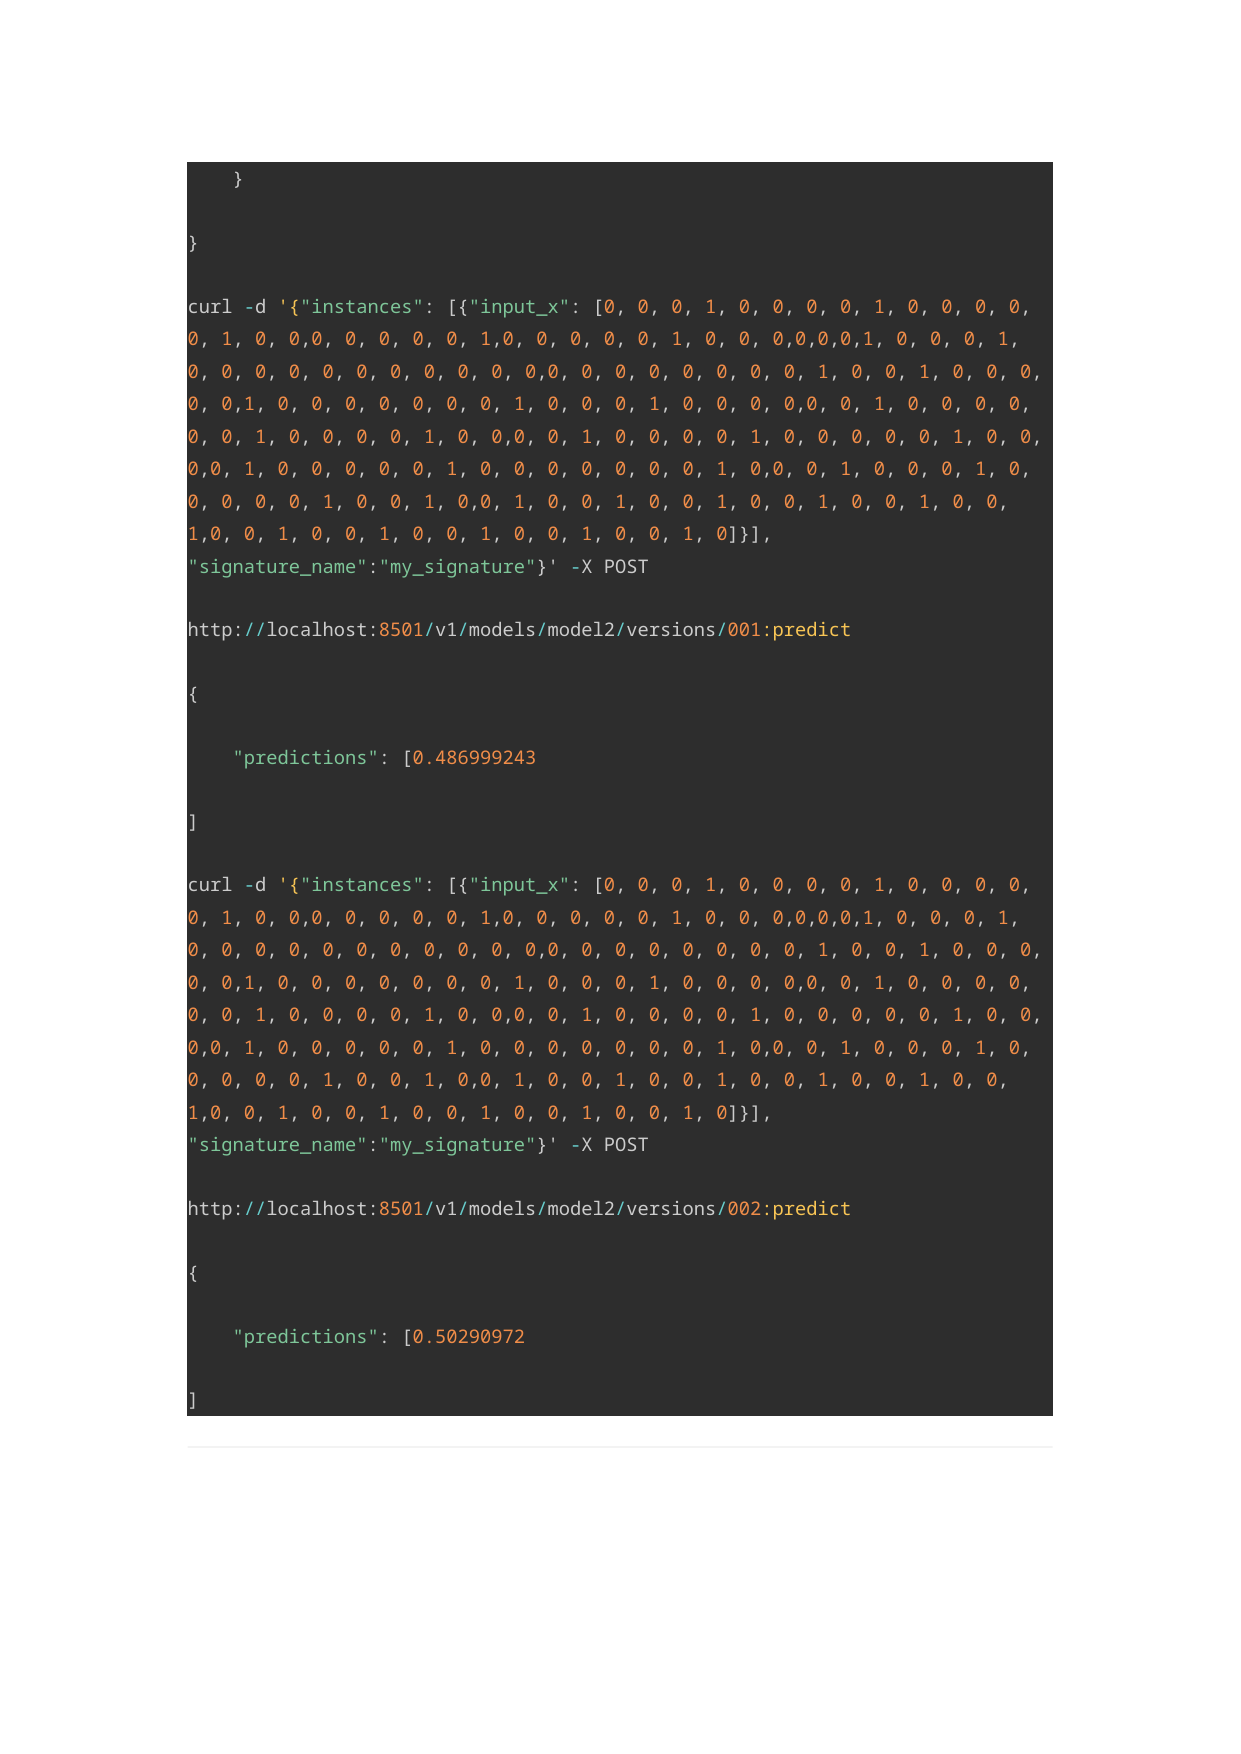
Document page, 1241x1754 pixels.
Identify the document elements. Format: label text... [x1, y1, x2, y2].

text curl -d '{"instances": [{"input_x": [0, 0, 0, 1, 0, 0, 0, 0, 1, 0, 0, 0, 0, 0, 1, 0, 0,0, 0, 0, 0, 0, 1,0, 0, 0, 0, 0, 1, 0, 0, 0,0,0,0,1, 0, 0, 0, 1, 0, 0, 0, 0, 0, 0, 0, 0, 0, 0, 0,0, 0, 0, 0, 0, 0, 0, 0, 1, 0, 0, 1, 0, 0, 0, 0, 0,1, 0, 0, 0, 0, 0, 0, 0, 1, 0, 0, 0, 1, 0, 0, 0, 0,0, 0, 1, 0, 0, 0, 0, 0, 0, 1, 0, 0, 0, 0, 1, 0, 0,0, 0, 1, 0, 0, 0, 0, 1, 0, 0, 0, 0, 0, 1, 0, 0, 0,0, 1, 0, 0, 0, 0, 0, 1, 0, 0, 0, 0, 0, 0, 0, 1, 0,0, 0, 1, 0, 0, 0, 1, 0, 0, 0, 0, 0, 1, 0, 0, 1, 0,0, 1, 0, 0, 1, 0, 0, 1, 0, 0, 1, 0, 0, 1, 0, 0, 1,0, 0, 1, 0, 0, 1, 0, 0, 1, 0, 0, 1, 0, 0, 1, 0]}], "signature_name":"my_signature"}' -X POST [187, 289, 1053, 582]
text } [187, 226, 1053, 258]
text curl -d '{"instances": [{"input_x": [0, 0, 0, 1, 0, 0, 0, 0, 1, 0, 0, 0, 0, 0, 1, 0, 0,0, 0, 0, 0, 0, 1,0, 0, 0, 0, 0, 1, 0, 0, 0,0,0,0,1, 0, 0, 0, 1, 0, 0, 0, 0, 0, 0, 0, 0, 0, 0, 0,0, 0, 0, 0, 0, 0, 0, 0, 1, 0, 0, 1, 0, 0, 0, 0, 0,1, 0, 0, 0, 0, 0, 0, 0, 1, 0, 0, 0, 1, 0, 0, 0, 0,0, 0, 1, 0, 0, 0, 0, 0, 0, 1, 0, 0, 0, 0, 1, 0, 0,0, 0, 1, 0, 0, 0, 0, 1, 0, 0, 0, 0, 0, 1, 0, 0, 0,0, 1, 0, 0, 0, 0, 0, 1, 0, 0, 0, 0, 0, 0, 0, 1, 0,0, 0, 1, 0, 0, 0, 1, 0, 0, 0, 0, 0, 1, 0, 0, 1, 0,0, 1, 0, 0, 1, 0, 0, 1, 0, 0, 1, 0, 0, 1, 0, 0, 1,0, 0, 1, 0, 0, 1, 0, 0, 1, 0, 0, 1, 0, 0, 1, 0]}], "signature_name":"my_signature"}' -X POST [187, 868, 1053, 1161]
text http://localhost:8501/v1/models/model2/versions/002:predict [187, 1192, 1053, 1224]
text ] [187, 804, 1053, 837]
text { [187, 677, 1053, 709]
text { [187, 1256, 1053, 1288]
text } [187, 162, 1053, 194]
text "predictions": [0.486999243 [187, 741, 1053, 773]
text http://localhost:8501/v1/models/model2/versions/001:predict [187, 613, 1053, 646]
text "predictions": [0.50290972 [187, 1319, 1053, 1352]
text ] [187, 1383, 1053, 1416]
